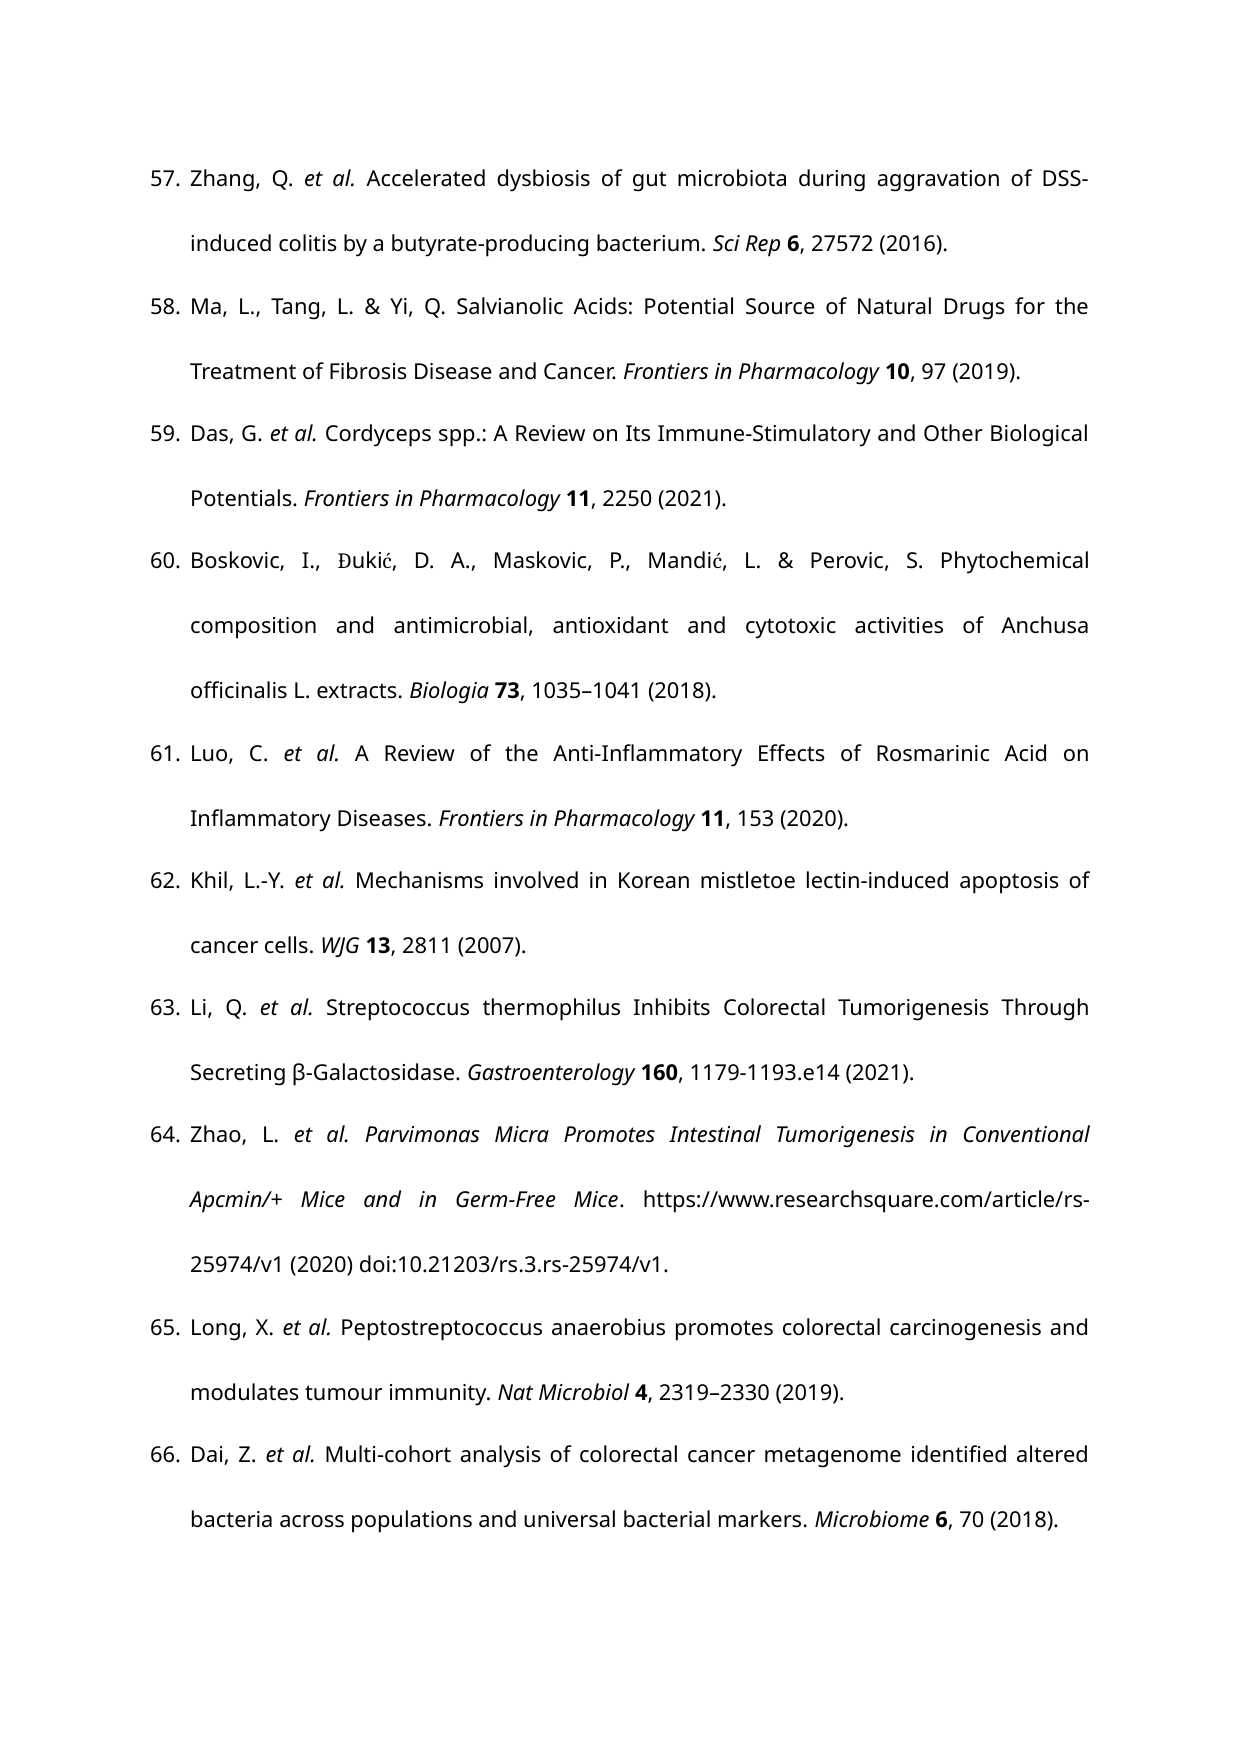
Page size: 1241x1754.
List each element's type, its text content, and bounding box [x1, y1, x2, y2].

text 66. Dai, Z. et al. Multi-cohort analysis of colorectal cancer metagenome identified altered bacteria across populations and universal bacterial markers. Microbiome 6, 70 (2018). [150, 1438, 1090, 1535]
text 61. Luo, C. et al. A Review of the Anti-Inflammatory Effects of Rosmarinic Acid on Inflammatory Diseases. Frontiers in Pharmacology 11, 153 (2020). [150, 736, 1090, 834]
text 62. Khil, L.-Y. et al. Mechanisms involved in Korean mistletoe lectin-induced apoptosis of cancer cells. WJG 13, 2811 (2007). [150, 863, 1090, 961]
text 63. Li, Q. et al. Streptococcus thermophilus Inhibits Colorectal Tumorigenesis Through Secreting β-Galactosidase. Gastroenterology 160, 1179-1193.e14 (2021). [150, 991, 1090, 1088]
text 64. Zhao, L. et al. Parvimonas Micra Promotes Intestinal Tumorigenesis in Conventional Apcmin/+ Mice and in Germ-Free Mice. https://www.researchsquare.com/article/rs-25974/v1 (2020) doi:10.21203/rs.3.rs-25974/v1. [150, 1118, 1090, 1281]
text 60. Boskovic, I., Đukić, D. A., Maskovic, P., Mandić, L. & Perovic, S. Phytochemical composition and antimicrobial, antioxidant and cytotoxic activities of Anchusa officinalis L. extracts. Biologia 73, 1035–1041 (2018). [150, 544, 1090, 706]
text 59. Das, G. et al. Cordyceps spp.: A Review on Its Immune-Stimulatory and Other Biological Potentials. Frontiers in Pharmacology 11, 2250 (2021). [150, 417, 1090, 514]
text 65. Long, X. et al. Peptostreptococcus anaerobius promotes colorectal carcinogenesis and modulates tumour immunity. Nat Microbiol 4, 2319–2330 (2019). [150, 1310, 1090, 1408]
text 57. Zhang, Q. et al. Accelerated dysbiosis of gut microbiota during aggravation of DSS-induced colitis by a butyrate-producing bacterium. Sci Rep 6, 27572 (2016). [150, 162, 1090, 259]
text 58. Ma, L., Tang, L. & Yi, Q. Salvianolic Acids: Potential Source of Natural Drugs for the Treatment of Fibrosis Disease and Cancer. Frontiers in Pharmacology 10, 97 (2019). [150, 289, 1090, 387]
